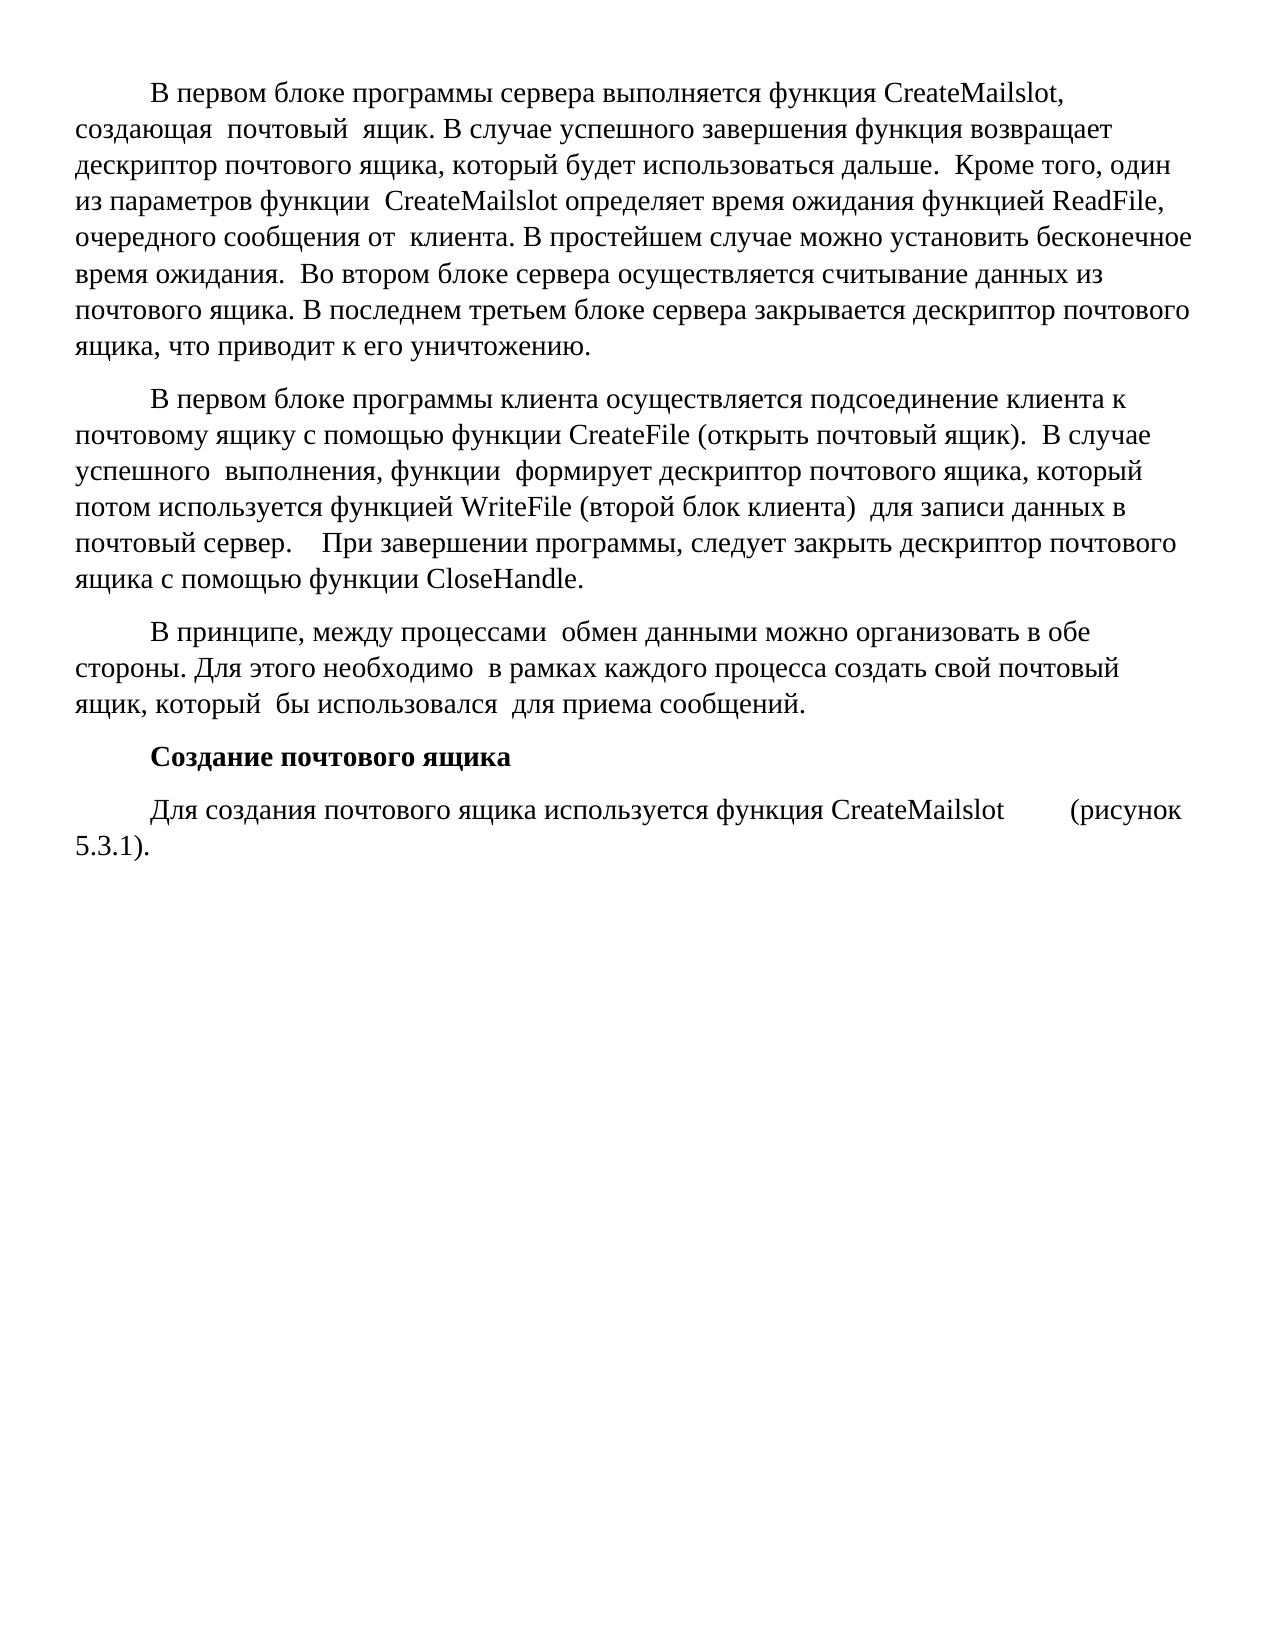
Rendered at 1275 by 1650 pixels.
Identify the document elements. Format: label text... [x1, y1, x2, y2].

text В первом блоке программы сервера выполняется функция CreateMailslot, создающая почтовый ящик. В случае успешного завершения функция возвращает дескриптор почтового ящика, который будет использоваться дальше. Кроме того, один из параметров функции CreateMailslot определяет время ожидания функцией ReadFile, очередного сообщения от клиента. В простейшем случае можно установить бесконечное время ожидания. Во втором блоке сервера осуществляется считывание данных из почтового ящика. В последнем третьем блоке сервера закрывается дескриптор почтового ящика, что приводит к его уничтожению. [75, 75, 1200, 362]
text В первом блоке программы клиента осуществляется подсоединение клиента к почтовому ящику с помощью функции CreateFile (открыть почтовый ящик). В случае успешного выполнения, функции формирует дескриптор почтового ящика, который потом используется функцией WriteFile (второй блок клиента) для записи данных в почтовый сервер. При завершении программы, следует закрыть дескриптор почтового ящика с помощью функции CloseHandle. [75, 381, 1200, 595]
text Для создания почтового ящика используется функция CreateMailslot (рисунок 5.3.1). [75, 792, 1200, 862]
text Создание почтового ящика [75, 739, 1200, 773]
text В принципе, между процессами обмен данными можно организовать в обе стороны. Для этого необходимо в рамках каждого процесса создать свой почтовый ящик, который бы использовался для приема сообщений. [75, 614, 1200, 720]
